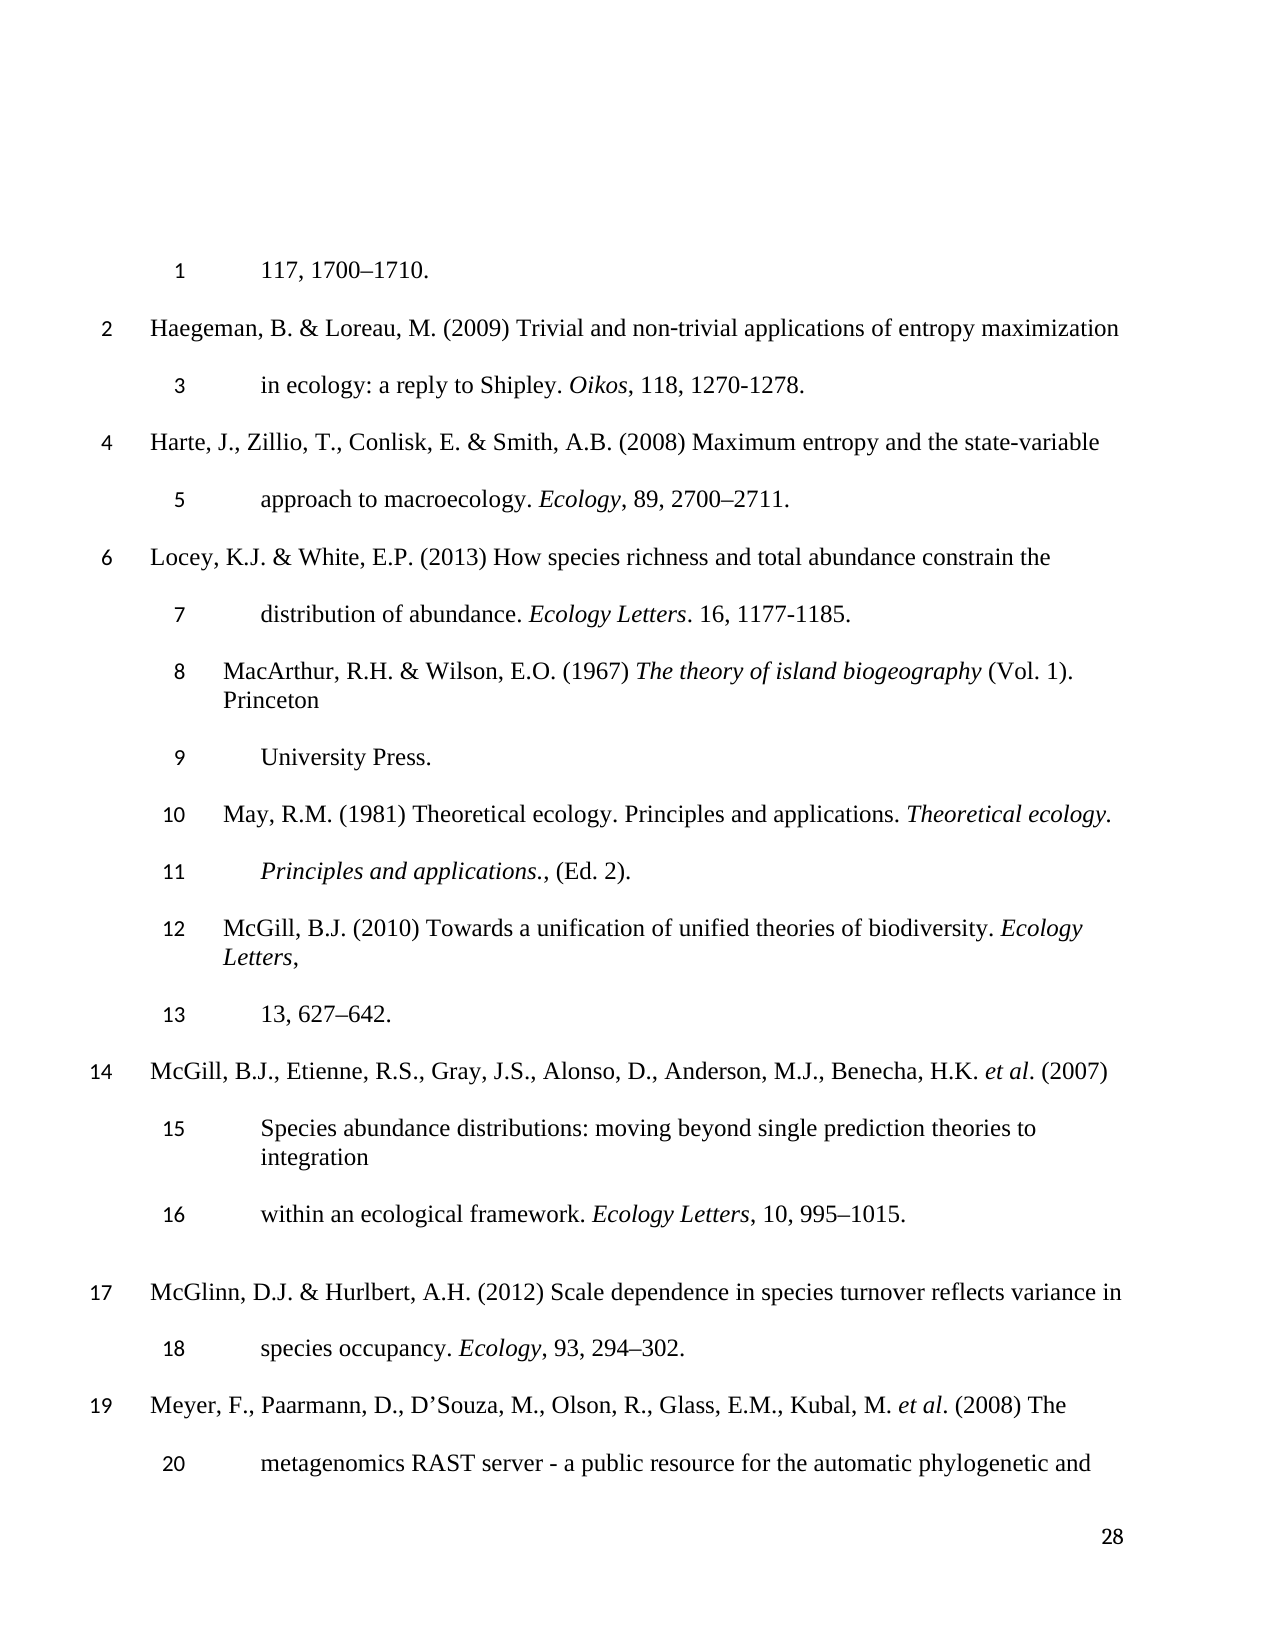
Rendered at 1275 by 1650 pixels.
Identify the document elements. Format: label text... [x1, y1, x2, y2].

list McGlinn, D.J. & Hurlbert, A.H. (2012) Scale dependence in species turnover reflects variance in [89, 1277, 1125, 1306]
text 13 13, 627–642. [162, 999, 1125, 1028]
list Haegeman, B. & Loreau, M. (2009) Trivial and non‐trivial applications of entropy maximization [101, 313, 1125, 342]
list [162, 1448, 1125, 1477]
list McGill, B.J., Etienne, R.S., Gray, J.S., Alonso, D., Anderson, M.J., Benecha, H.K. et al. (2007) [89, 1056, 1125, 1085]
list Principles and applications., (Ed. 2). [162, 856, 1125, 885]
list species occupancy. Ecology, 93, 294–302. [162, 1333, 1125, 1363]
text 1 117, 1700–1710. [174, 255, 1125, 284]
list MacArthur, R.H. & Wilson, E.O. (1967) The theory of island biogeography (Vol. 1). Princeton [174, 656, 1125, 714]
list Locey, K.J. & White, E.P. (2013) How species richness and total abundance constrain the [101, 542, 1125, 571]
list Harte, J., Zillio, T., Conlisk, E. & Smith, A.B. (2008) Maximum entropy and the state-variable [101, 427, 1125, 457]
list approach to macroecology. Ecology, 89, 2700–2711. [174, 484, 1125, 514]
list within an ecological framework. Ecology Letters, 10, 995–1015. [162, 1199, 1125, 1228]
list McGill, B.J. (2010) Towards a unification of unified theories of biodiversity. Ecology Letters, [162, 913, 1125, 971]
list in ecology: a reply to Shipley. Oikos, 118, 1270-1278. [174, 370, 1125, 399]
list Meyer, F., Paarmann, D., D’Souza, M., Olson, R., Glass, E.M., Kubal, M. et al. (2008) The [89, 1391, 1125, 1420]
list University Press. [174, 742, 1125, 771]
list distribution of abundance. Ecology Letters. 16, 1177-1185. [174, 599, 1125, 628]
list Species abundance distributions: moving beyond single prediction theories to integration [162, 1113, 1125, 1171]
list May, R.M. (1981) Theoretical ecology. Principles and applications. Theoretical ecology. [162, 799, 1125, 828]
